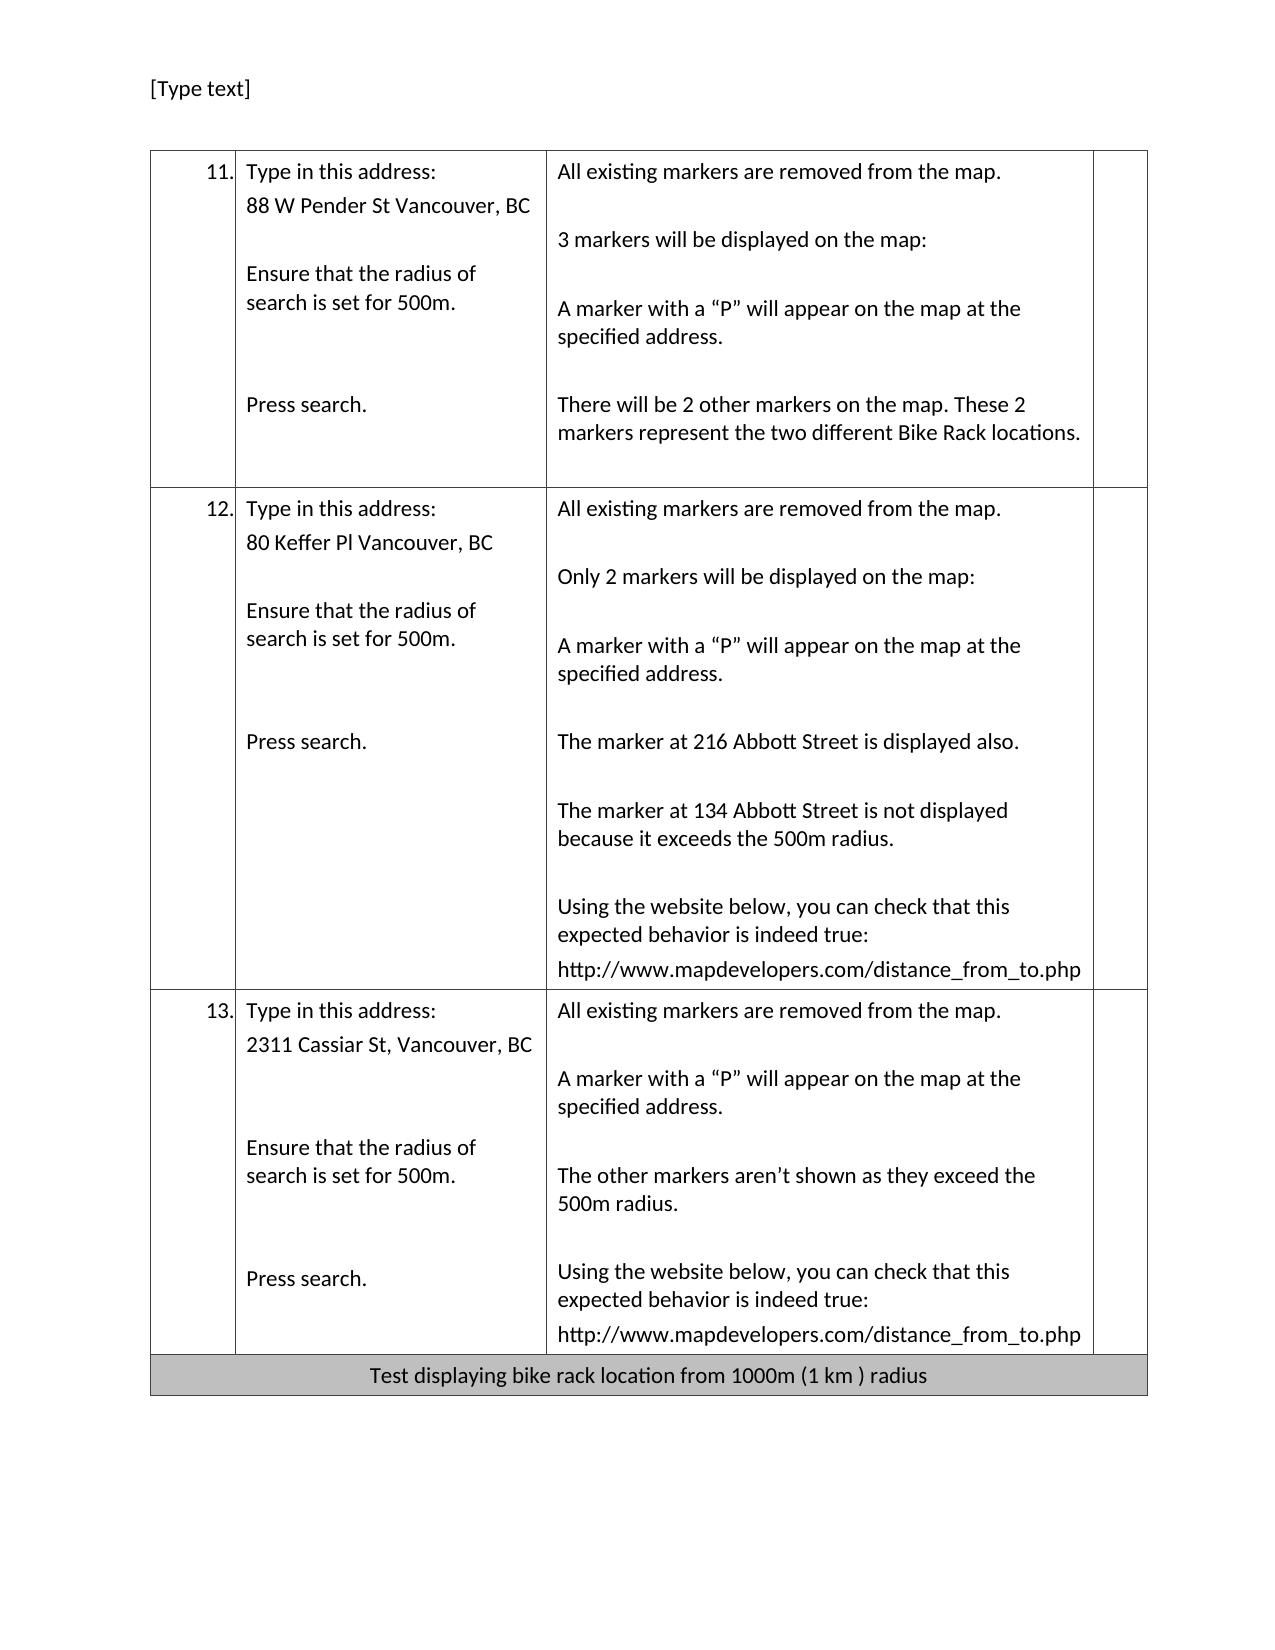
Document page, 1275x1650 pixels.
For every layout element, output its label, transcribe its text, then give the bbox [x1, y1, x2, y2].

table_cell All existing markers are removed from the map. A marker with a “P” will appear on the map at the specified address. The other markers aren’t shown as they exceed the 500m radius. Using the website below, you can check that this expected behavior is indeed true: http://www.mapdevelopers.com/distance_from_to.php [547, 990, 1093, 1354]
table_cell Type in this address: 80 Keffer Pl Vancouver, BC Ensure that the radius of search is set for 500m. Press search. [236, 488, 546, 989]
table_cell Test displaying bike rack location from 1000m (1 km ) radius [151, 1355, 1147, 1395]
table_cell [1094, 990, 1147, 1354]
table_cell [151, 151, 235, 487]
table_cell [1094, 151, 1147, 487]
table_cell Type in this address: 88 W Pender St Vancouver, BC Ensure that the radius of search is set for 500m. Press search. [236, 151, 546, 487]
table_cell All existing markers are removed from the map. Only 2 markers will be displayed on the map: A marker with a “P” will appear on the map at the specified address. The marker at 216 Abbott Street is displayed also. The marker at 134 Abbott Street is not displayed because it exceeds the 500m radius. Using the website below, you can check that this expected behavior is indeed true: http://www.mapdevelopers.com/distance_from_to.php [547, 488, 1093, 989]
table_cell [1094, 488, 1147, 989]
table_cell Type in this address: 2311 Cassiar St, Vancouver, BC Ensure that the radius of search is set for 500m. Press search. [236, 990, 546, 1354]
table_cell [151, 488, 235, 989]
table_cell [151, 990, 235, 1354]
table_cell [547, 151, 1093, 487]
